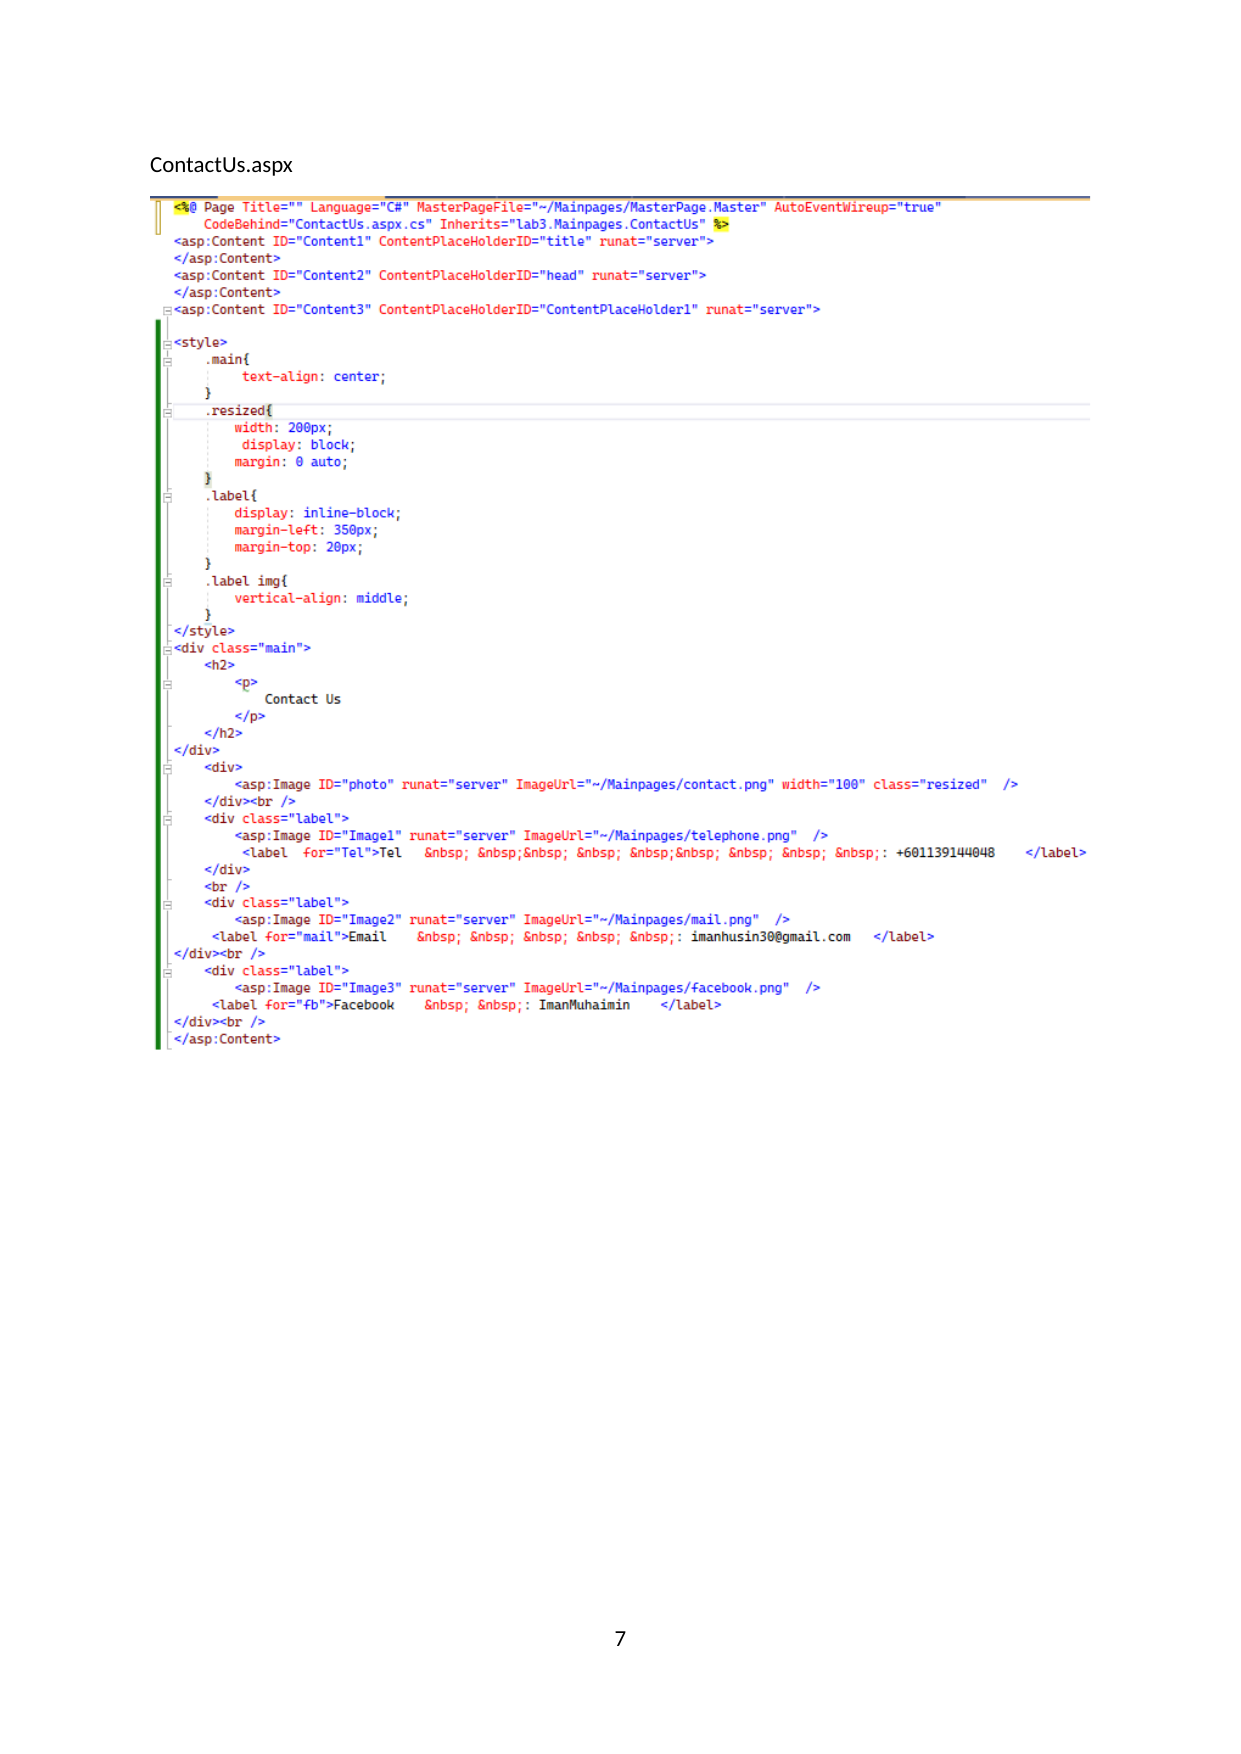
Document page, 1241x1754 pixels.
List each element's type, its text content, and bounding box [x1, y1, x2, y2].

picture [150, 196, 1091, 1057]
text ContactUs.aspx [150, 150, 1090, 178]
